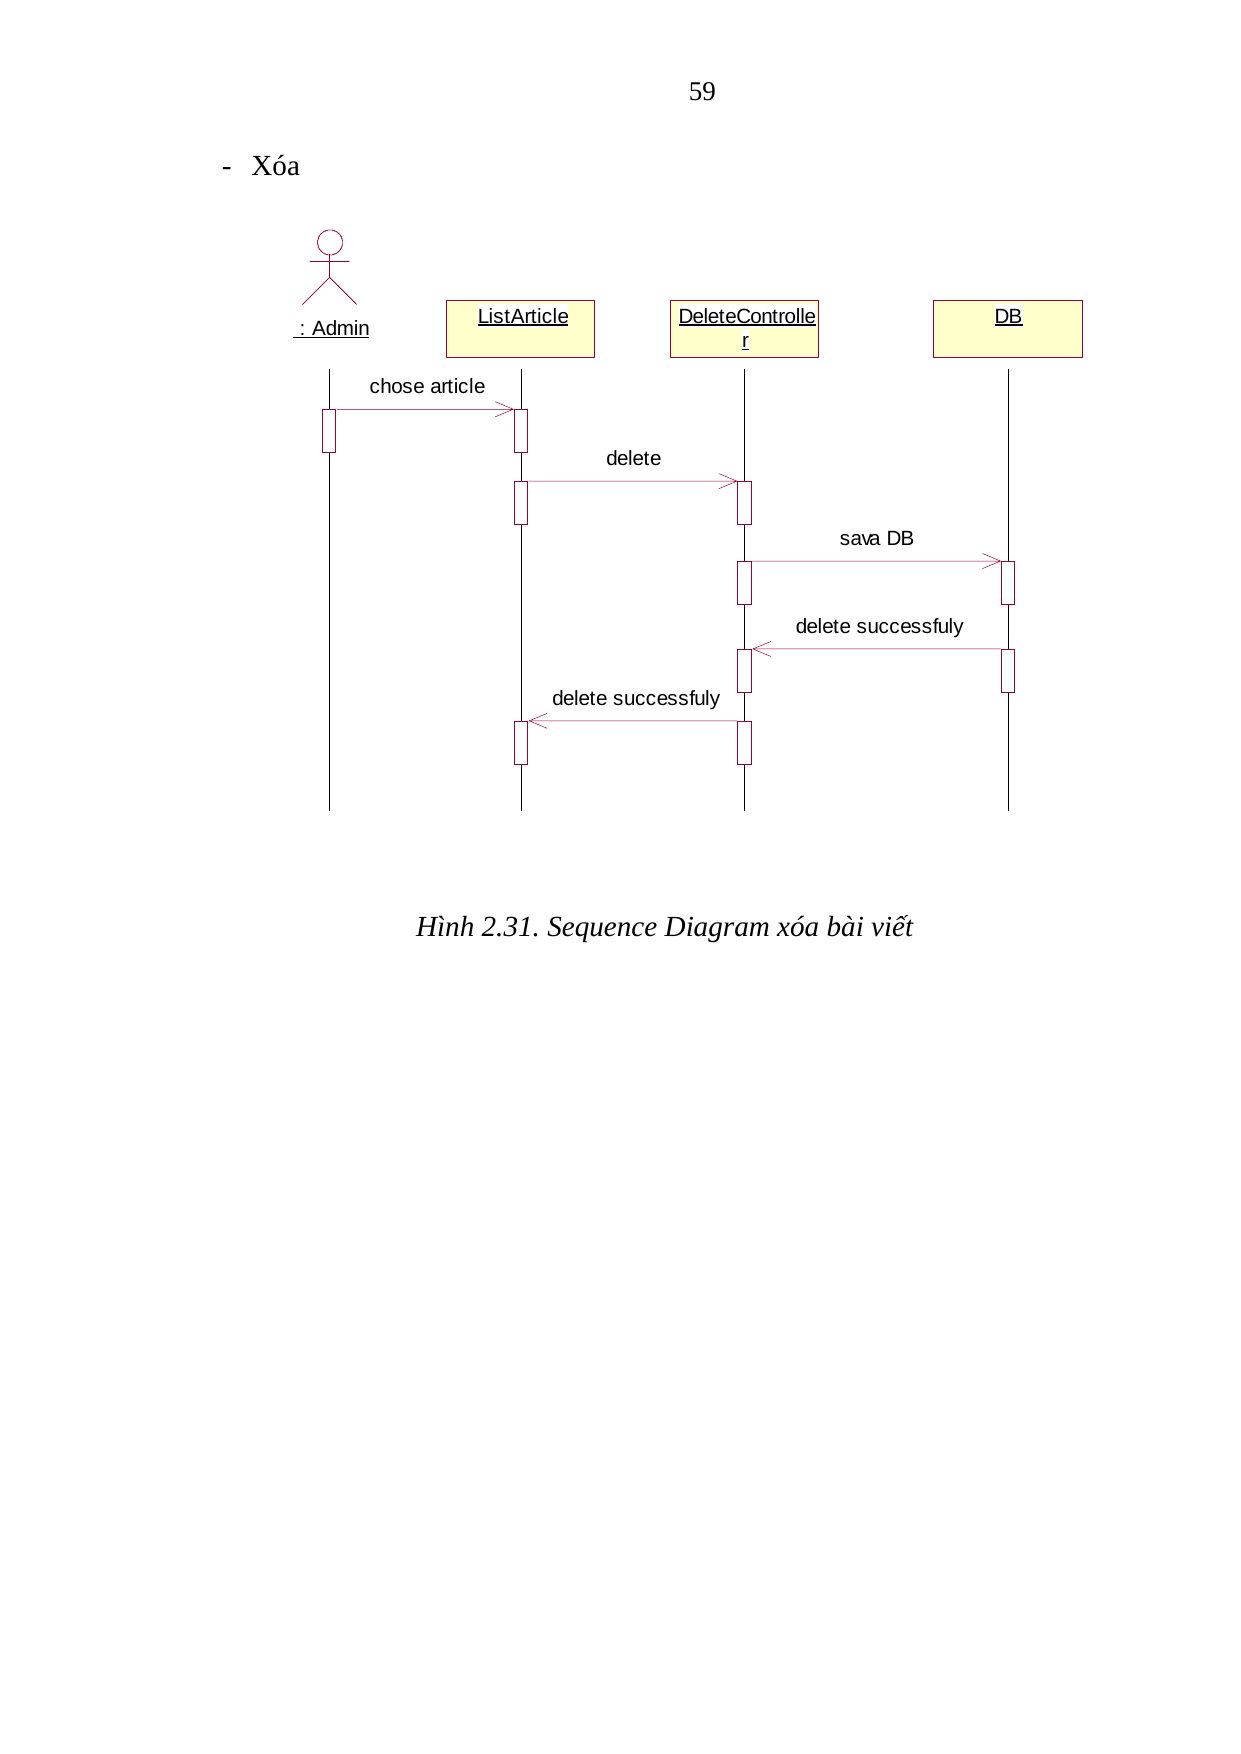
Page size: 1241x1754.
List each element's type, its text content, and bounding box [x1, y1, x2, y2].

list Xóa [222, 148, 1122, 181]
list Hình 2.31. Sequence Diagram xóa bài viết [207, 909, 1122, 942]
